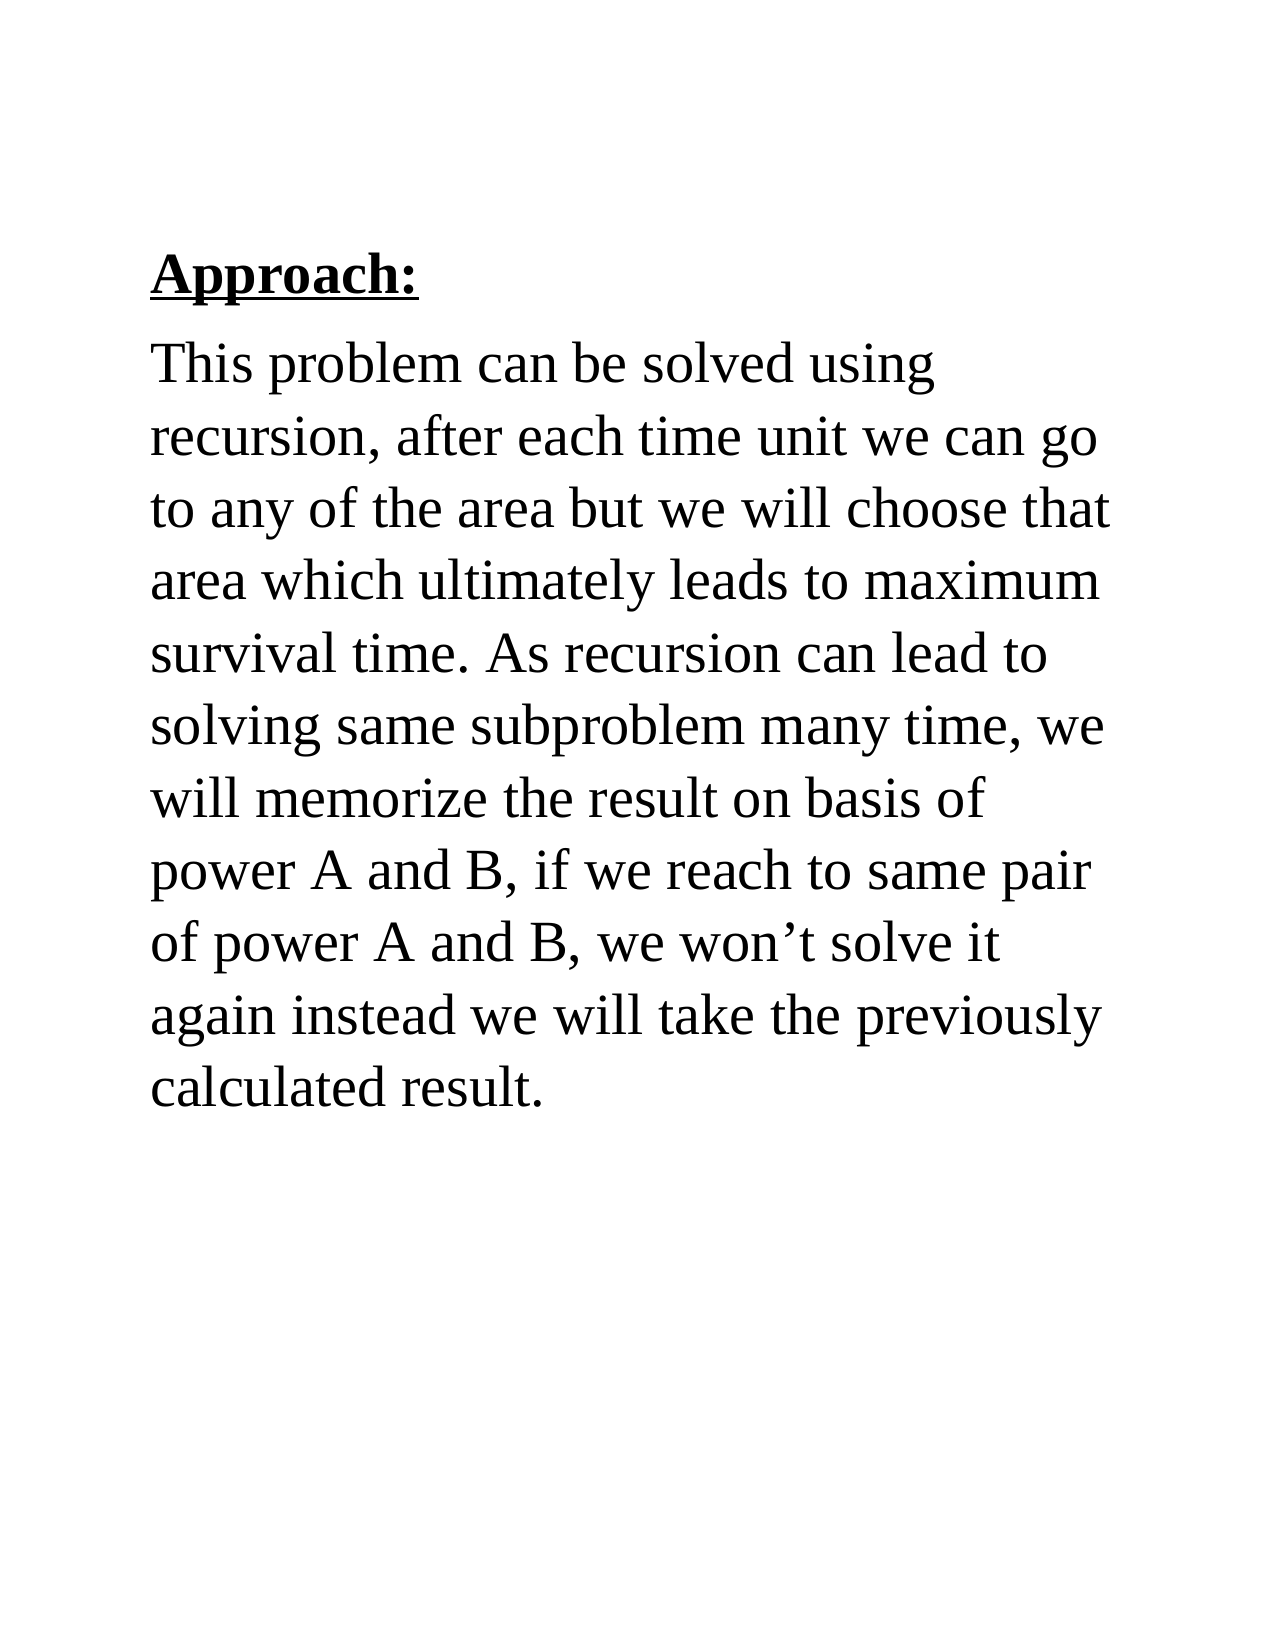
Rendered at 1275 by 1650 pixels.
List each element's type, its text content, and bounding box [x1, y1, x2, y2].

text Approach: [150, 239, 1125, 306]
text This problem can be solved using recursion, after each time unit we can go to any of the area but we will choose that area which ultimately leads to maximum survival time. As recursion can lead to solving same subproblem many time, we will memorize the result on basis of power A and B, if we reach to same pair of power A and B, we won’t solve it again instead we will take the previously calculated result. [150, 328, 1125, 1119]
